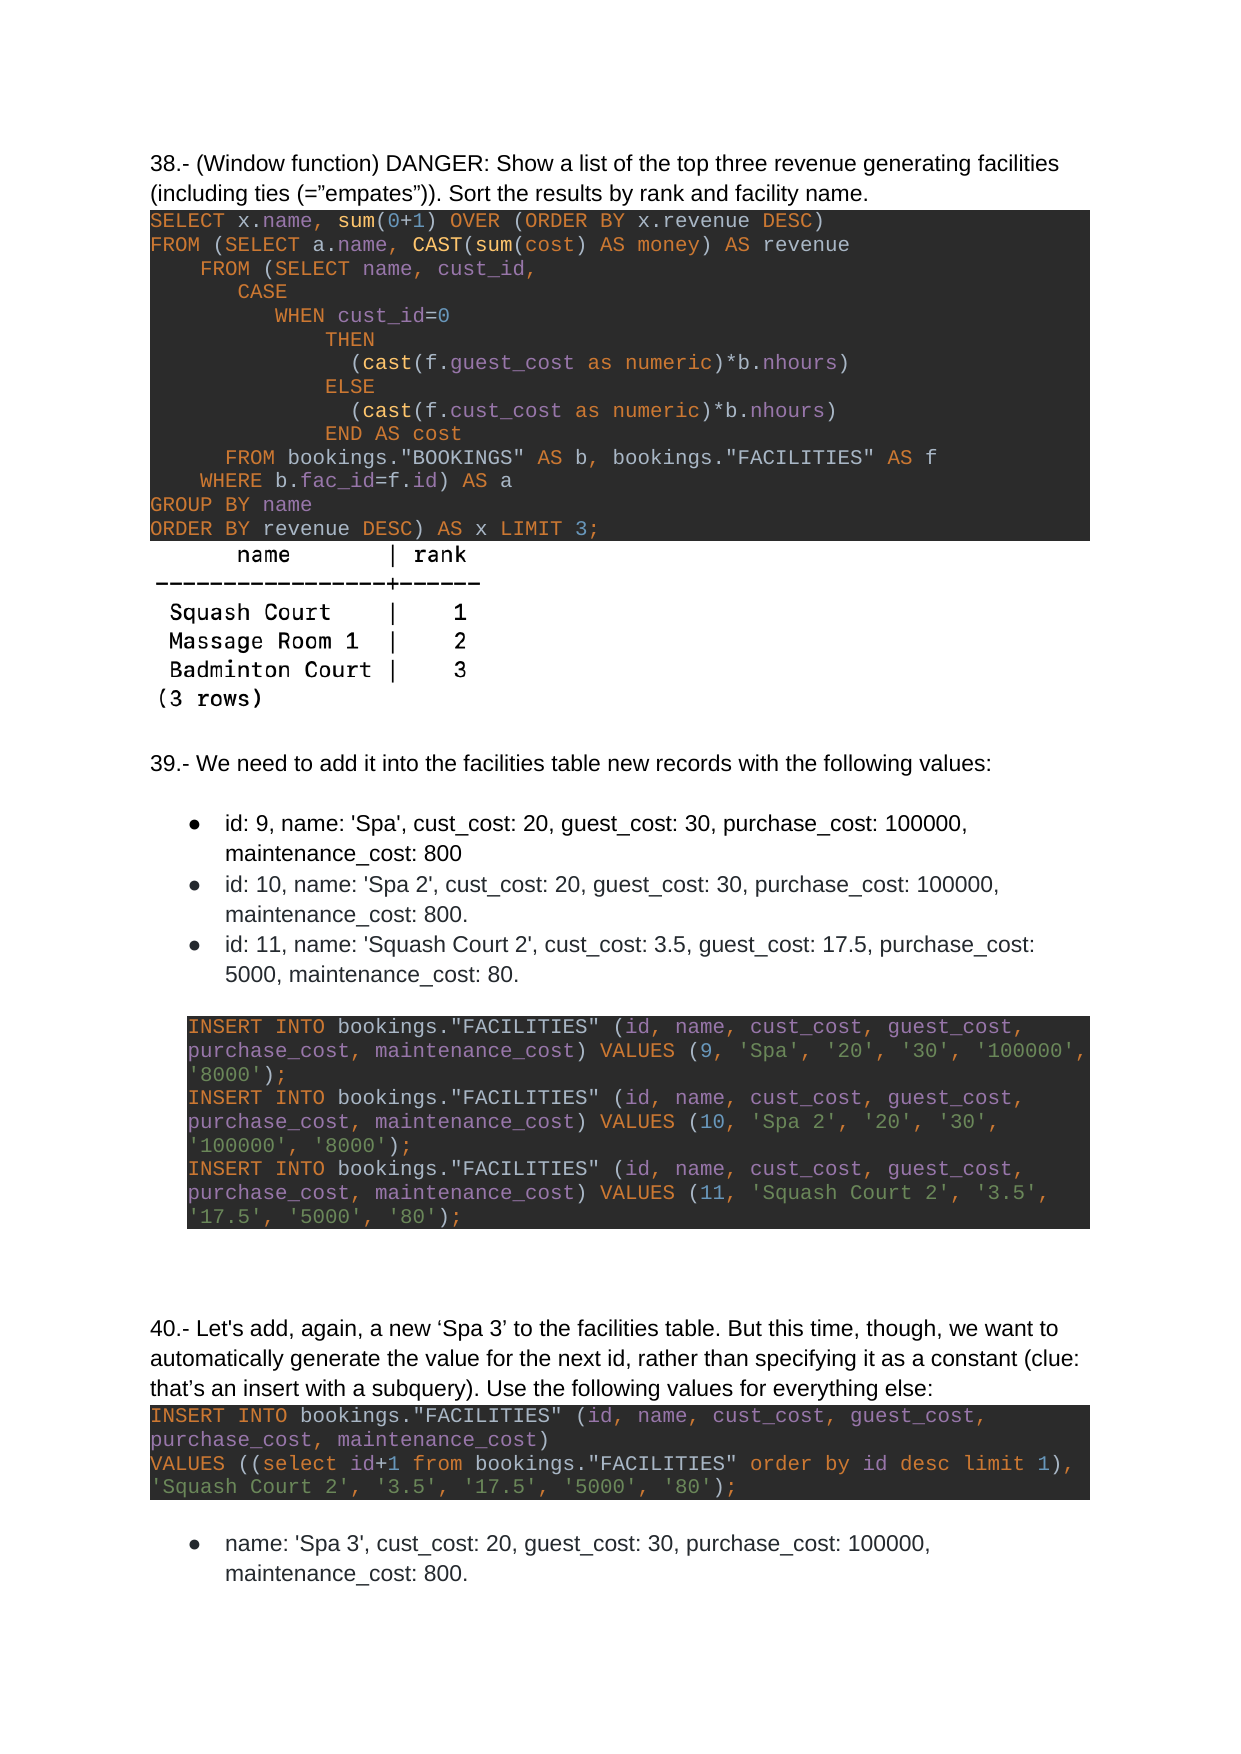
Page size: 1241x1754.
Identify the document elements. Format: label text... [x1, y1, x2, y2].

list id: 11, name: 'Squash Court 2', cust_cost: 3.5, guest_cost: 17.5, purchase_cost: 5000, maintenance_cost: 80. [187, 931, 1090, 988]
text 39.- We need to add it into the facilities table new records with the following values: [150, 750, 1090, 776]
text INSERT INTO bookings."FACILITIES" (id, name, cust_cost, guest_cost, purchase_cost, maintenance_cost) VALUES (9, 'Spa', '20', '30', '100000', '8000'); INSERT INTO bookings."FACILITIES" (id, name, cust_cost, guest_cost, purchase_cost, maintenance_cost) VALUES (10, 'Spa 2', '20', '30', '100000', '8000'); INSERT INTO bookings."FACILITIES" (id, name, cust_cost, guest_cost, purchase_cost, maintenance_cost) VALUES (11, 'Squash Court 2', '3.5', '17.5', '5000', '80'); [187, 1016, 1090, 1229]
list id: 9, name: 'Spa', cust_cost: 20, guest_cost: 30, purchase_cost: 100000, maintenance_cost: 800 [187, 810, 1090, 867]
list id: 10, name: 'Spa 2', cust_cost: 20, guest_cost: 30, purchase_cost: 100000, maintenance_cost: 800. [187, 871, 1090, 927]
text SELECT x.name, sum(0+1) OVER (ORDER BY x.revenue DESC) FROM (SELECT a.name, CAST(sum(cost) AS money) AS revenue FROM (SELECT name, cust_id, CASE WHEN cust_id=0 THEN (cast(f.guest_cost as numeric)*b.nhours) ELSE (cast(f.cust_cost as numeric)*b.nhours) END AS cost FROM bookings."BOOKINGS" AS b, bookings."FACILITIES" AS f WHERE b.fac_id=f.id) AS a GROUP BY name ORDER BY revenue DESC) AS x LIMIT 3; [150, 210, 1090, 541]
text INSERT INTO bookings."FACILITIES" (id, name, cust_cost, guest_cost, purchase_cost, maintenance_cost) VALUES ((select id+1 from bookings."FACILITIES" order by id desc limit 1), 'Squash Court 2', '3.5', '17.5', '5000', '80'); [150, 1405, 1090, 1500]
picture [150, 541, 487, 716]
list name: 'Spa 3', cust_cost: 20, guest_cost: 30, purchase_cost: 100000, maintenance_cost: 800. [187, 1530, 1090, 1587]
text 38.- (Window function) DANGER: Show a list of the top three revenue generating facilities (including ties (=”empates”)). Sort the results by rank and facility name. [150, 150, 1090, 207]
text 40.- Let's add, again, a new ‘Spa 3’ to the facilities table. But this time, though, we want to automatically generate the value for the next id, rather than specifying it as a constant (clue: that’s an insert with a subquery). Use the following values for everything else: [150, 1315, 1090, 1401]
